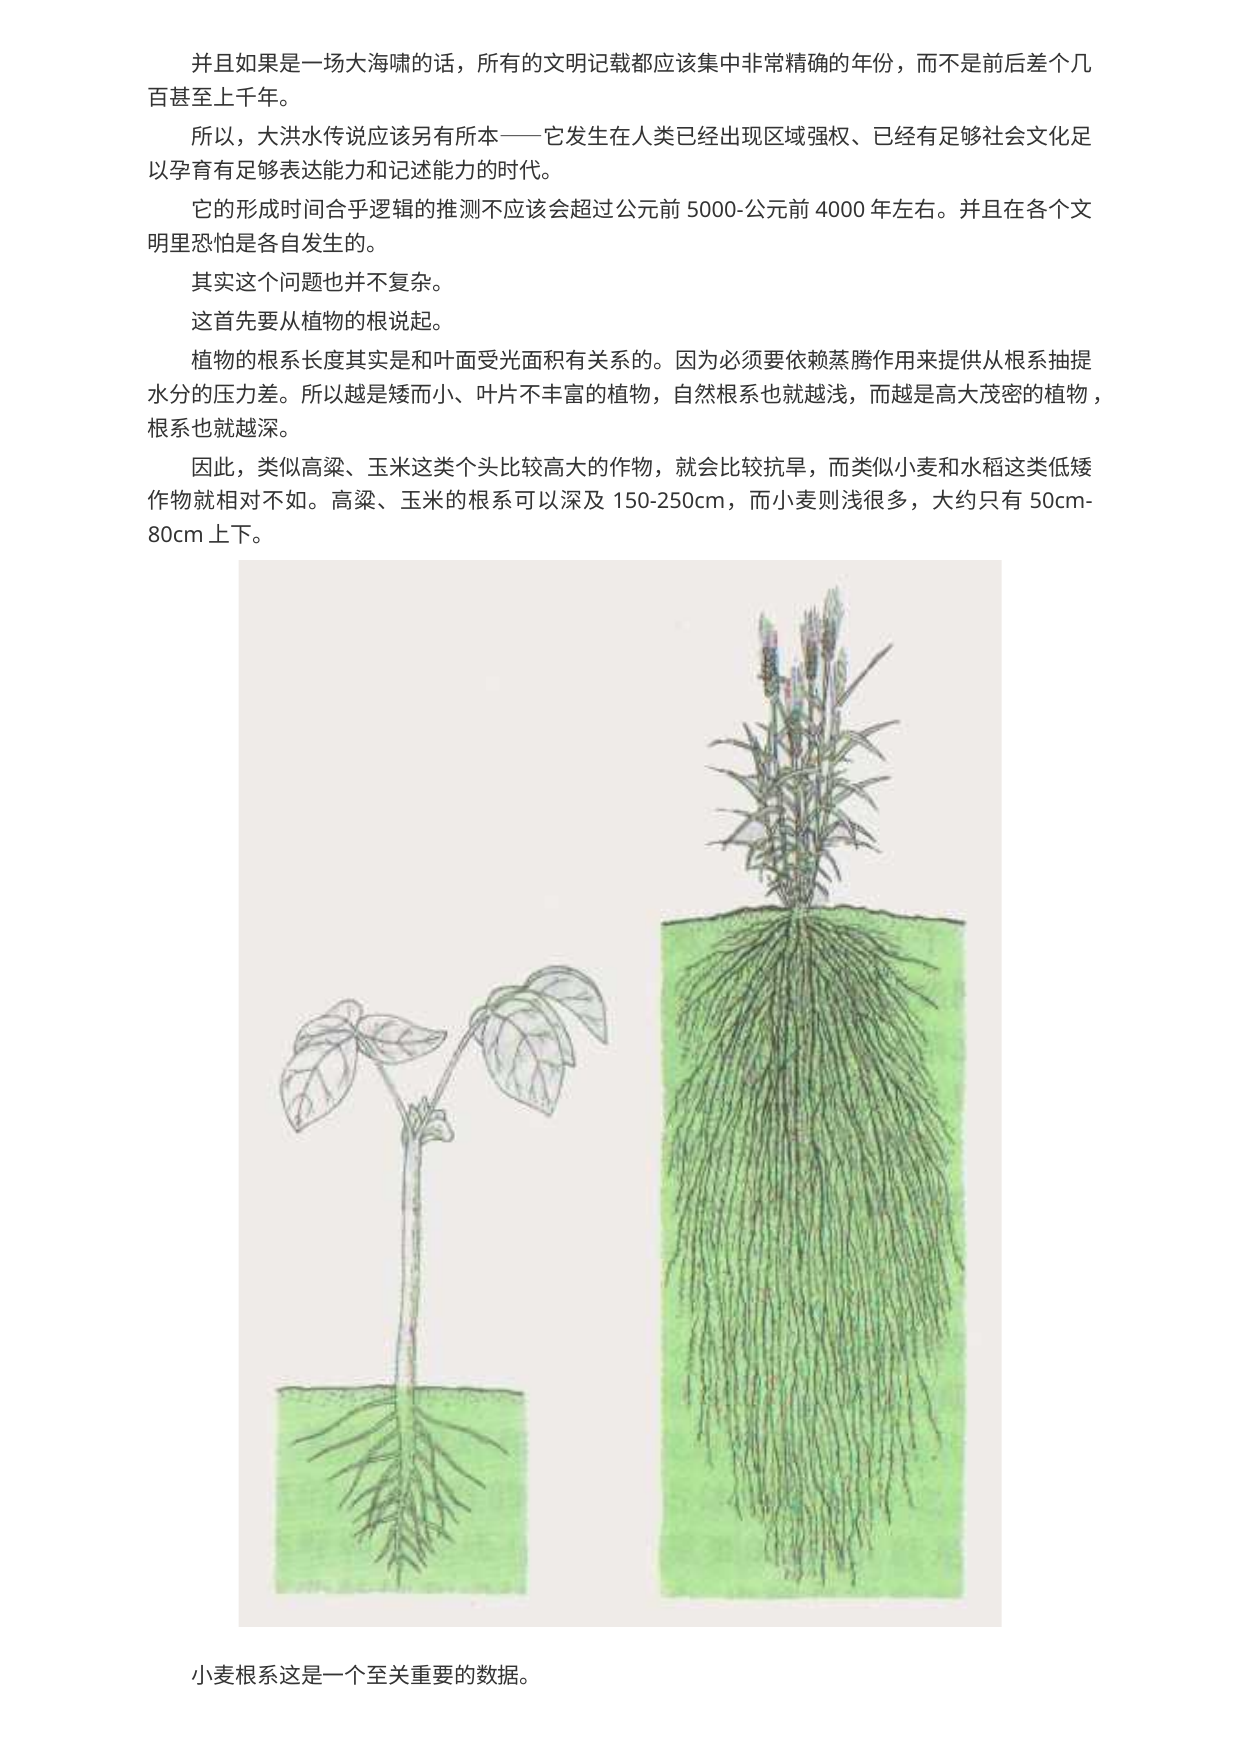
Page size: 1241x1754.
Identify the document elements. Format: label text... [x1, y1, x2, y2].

text 并且如果是一场大海啸的话，所有的文明记载都应该集中非常精确的年份，而不是前后差个几百甚至上千年。 [148, 45, 1092, 113]
text 小麦根系这是一个至关重要的数据。 [148, 1657, 1092, 1691]
text 其实这个问题也并不复杂。 [148, 264, 1092, 298]
text 它的形成时间合乎逻辑的推测不应该会超过公元前5000-公元前4000年左右。并且在各个文明里恐怕是各自发生的。 [148, 191, 1092, 259]
text 因此，类似高粱、玉米这类个头比较高大的作物，就会比较抗旱，而类似小麦和水稻这类低矮作物就相对不如。高粱、玉米的根系可以深及150-250cm，而小麦则浅很多，大约只有50cm-80cm上下。 [148, 448, 1092, 550]
text 这首先要从植物的根说起。 [148, 303, 1092, 337]
picture [238, 560, 1002, 1627]
table_header [136, 555, 1104, 1652]
text 植物的根系长度其实是和叶面受光面积有关系的。因为必须要依赖蒸腾作用来提供从根系抽提水分的压力差。所以越是矮而小、叶片不丰富的植物，自然根系也就越浅，而越是高大茂密的植物，根系也就越深。 [148, 342, 1092, 443]
text 所以，大洪水传说应该另有所本——它发生在人类已经出现区域强权、已经有足够社会文化足以孕育有足够表达能力和记述能力的时代。 [148, 118, 1092, 186]
